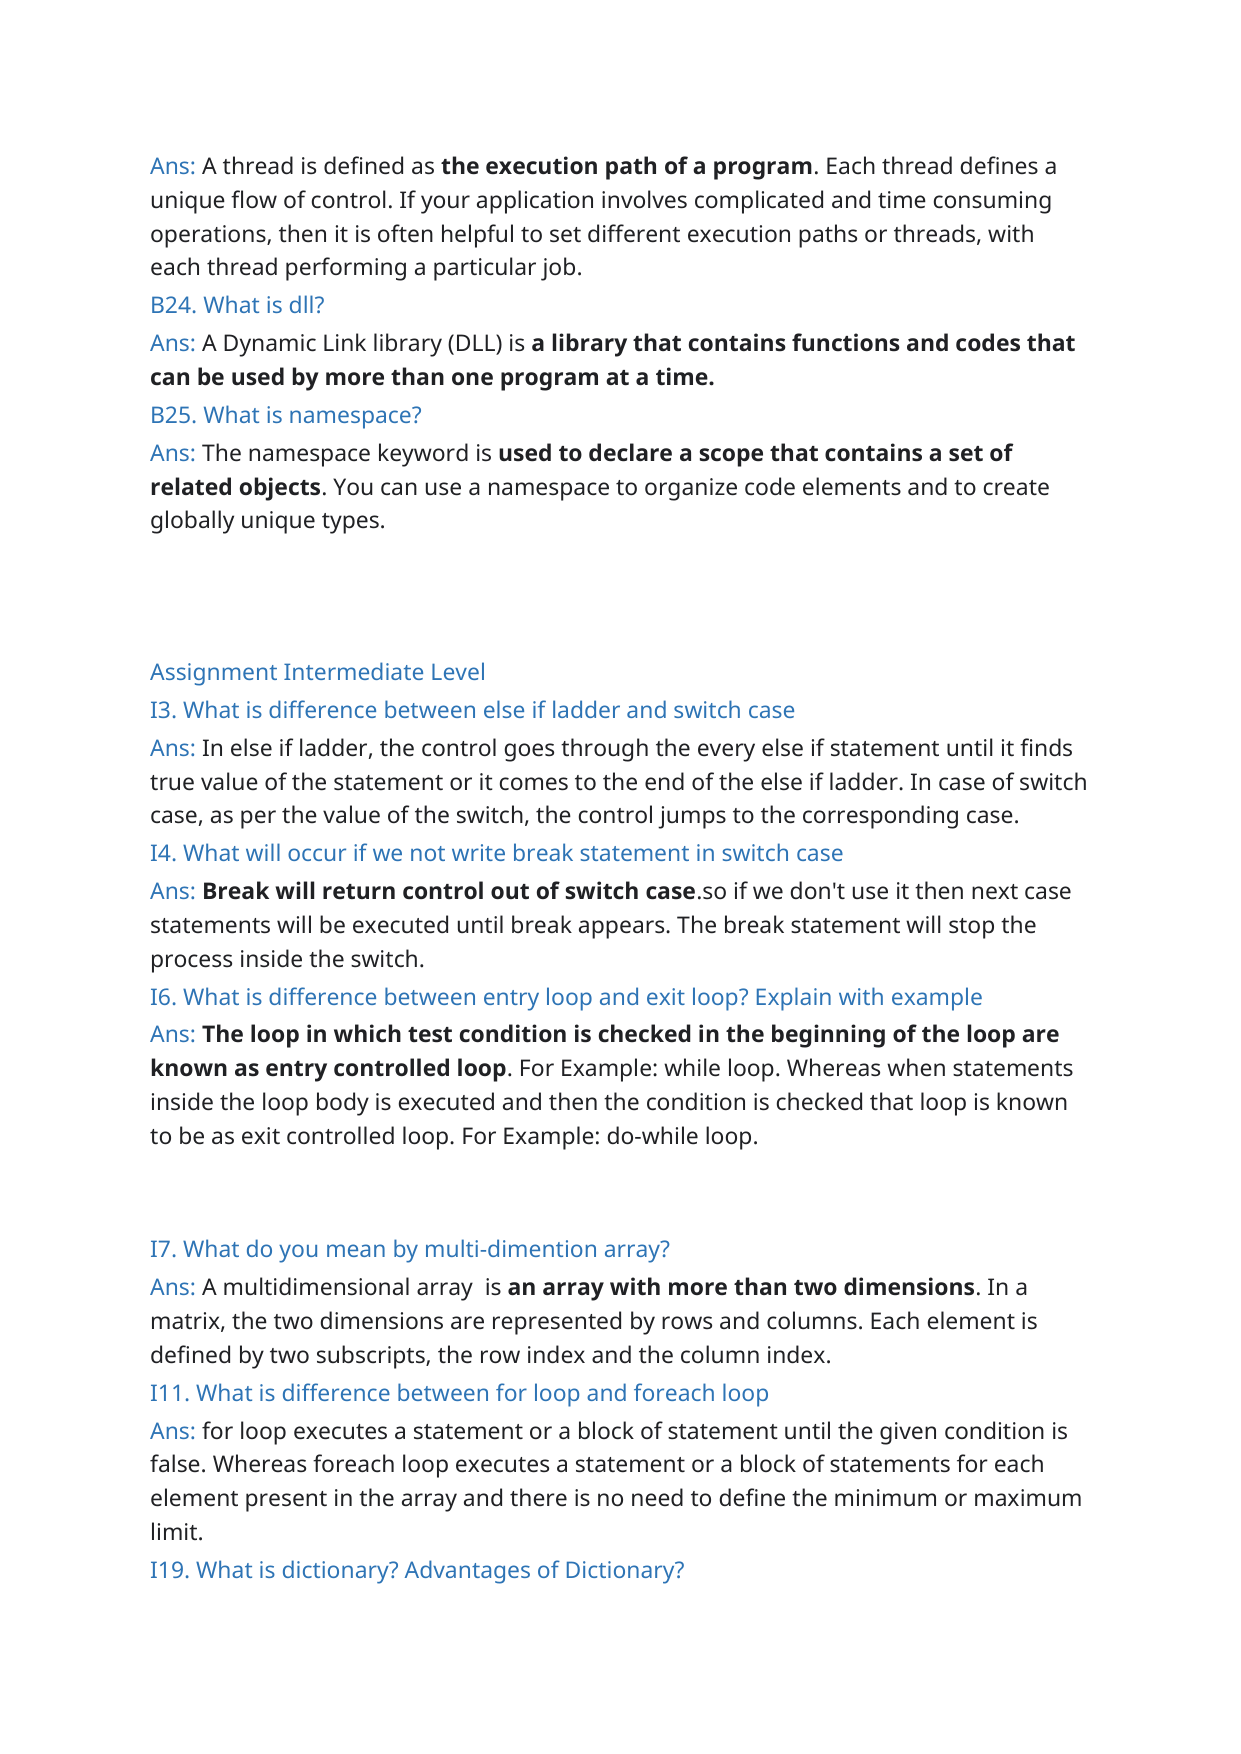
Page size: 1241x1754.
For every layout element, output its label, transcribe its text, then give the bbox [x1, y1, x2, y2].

subtitle I3. What is difference between else if ladder and switch case [150, 694, 1090, 725]
subtitle I7. What do you mean by multi-dimention array? [150, 1233, 1090, 1264]
subtitle I6. What is difference between entry loop and exit loop? Explain with example [150, 980, 1090, 1012]
subtitle B24. What is dll? [150, 289, 1090, 320]
subtitle Ans: A multidimensional array is an array with more than two dimensions. In a matrix, the two dimensions are represented by rows and columns. Each element is defined by two subscripts, the row index and the column index. [150, 1271, 1090, 1370]
subtitle Ans: A thread is defined as the execution path of a program. Each thread defines a unique flow of control. If your application involves complicated and time consuming operations, then it is often helpful to set different execution paths or threads, with each thread performing a particular job. [150, 150, 1090, 282]
subtitle I19. What is dictionary? Advantages of Dictionary? [150, 1554, 1090, 1585]
subtitle Assignment Intermediate Level [150, 656, 1090, 687]
subtitle I4. What will occur if we not write break statement in switch case [150, 837, 1090, 868]
subtitle Ans: Break will return control out of switch case.so if we don't use it then next case statements will be executed until break appears. The break statement will stop the process inside the switch. [150, 875, 1090, 974]
subtitle B25. What is namespace? [150, 399, 1090, 430]
subtitle Ans: A Dynamic Link library (DLL) is a library that contains functions and codes that can be used by more than one program at a time. [150, 327, 1090, 392]
subtitle Ans: The namespace keyword is used to declare a scope that contains a set of related objects. You can use a namespace to organize code elements and to create globally unique types. [150, 437, 1090, 535]
subtitle Ans: The loop in which test condition is checked in the beginning of the loop are known as entry controlled loop. For Example: while loop. Whereas when statements inside the loop body is executed and then the condition is checked that loop is known to be as exit controlled loop. For Example: do-while loop. [150, 1018, 1090, 1151]
subtitle I11. What is difference between for loop and foreach loop [150, 1377, 1090, 1408]
subtitle Ans: for loop executes a statement or a block of statement until the given condition is false. Whereas foreach loop executes a statement or a block of statements for each element present in the array and there is no need to define the minimum or maximum limit. [150, 1414, 1090, 1547]
subtitle Ans: In else if ladder, the control goes through the every else if statement until it finds true value of the statement or it comes to the end of the else if ladder. In case of switch case, as per the value of the switch, the control jumps to the corresponding case. [150, 732, 1090, 830]
